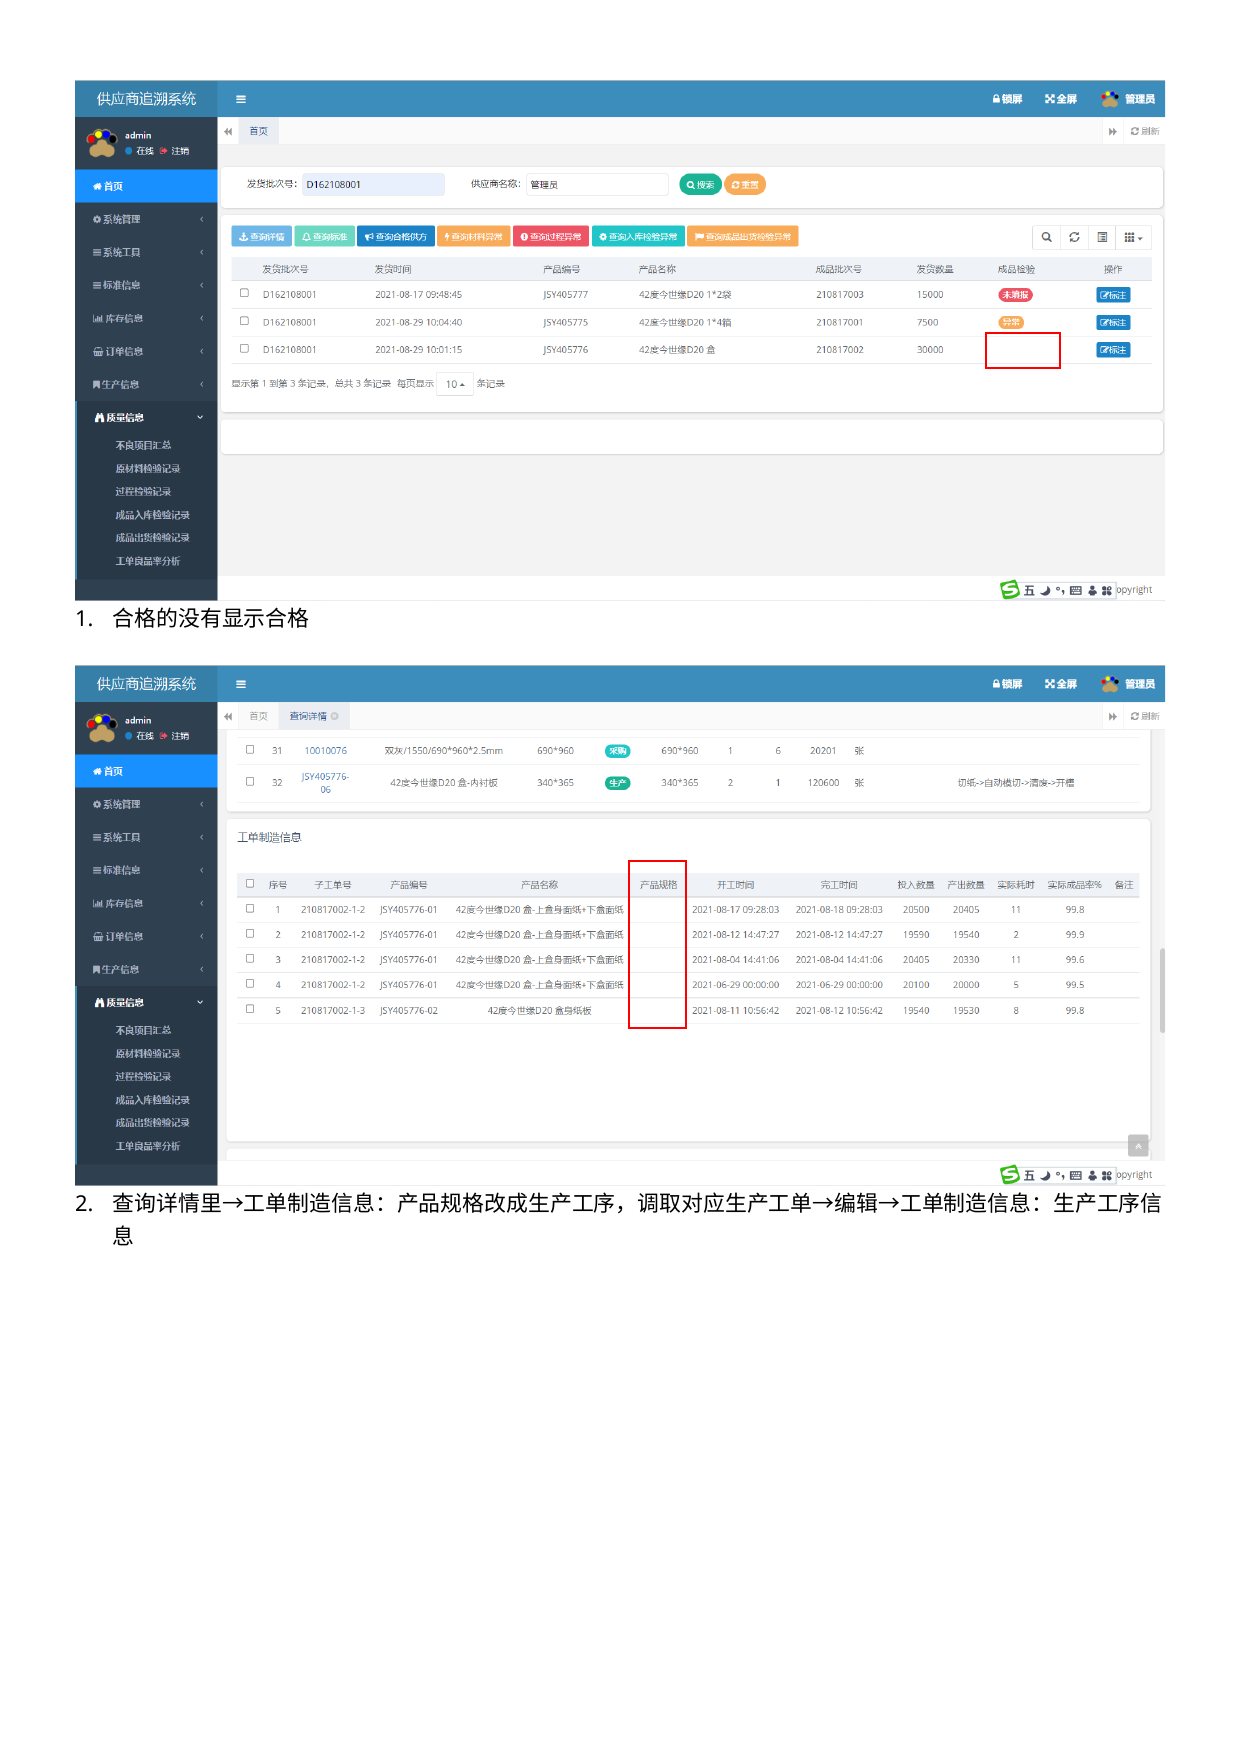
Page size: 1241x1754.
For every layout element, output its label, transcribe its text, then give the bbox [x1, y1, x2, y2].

picture [75, 80, 1166, 601]
picture [75, 665, 1166, 1186]
list 合格的没有显示合格 [75, 601, 1165, 633]
list 查询详情里→工单制造信息：产品规格改成生产工序，调取对应生产工单→编辑→工单制造信息：生产工序信息 [75, 1186, 1165, 1251]
